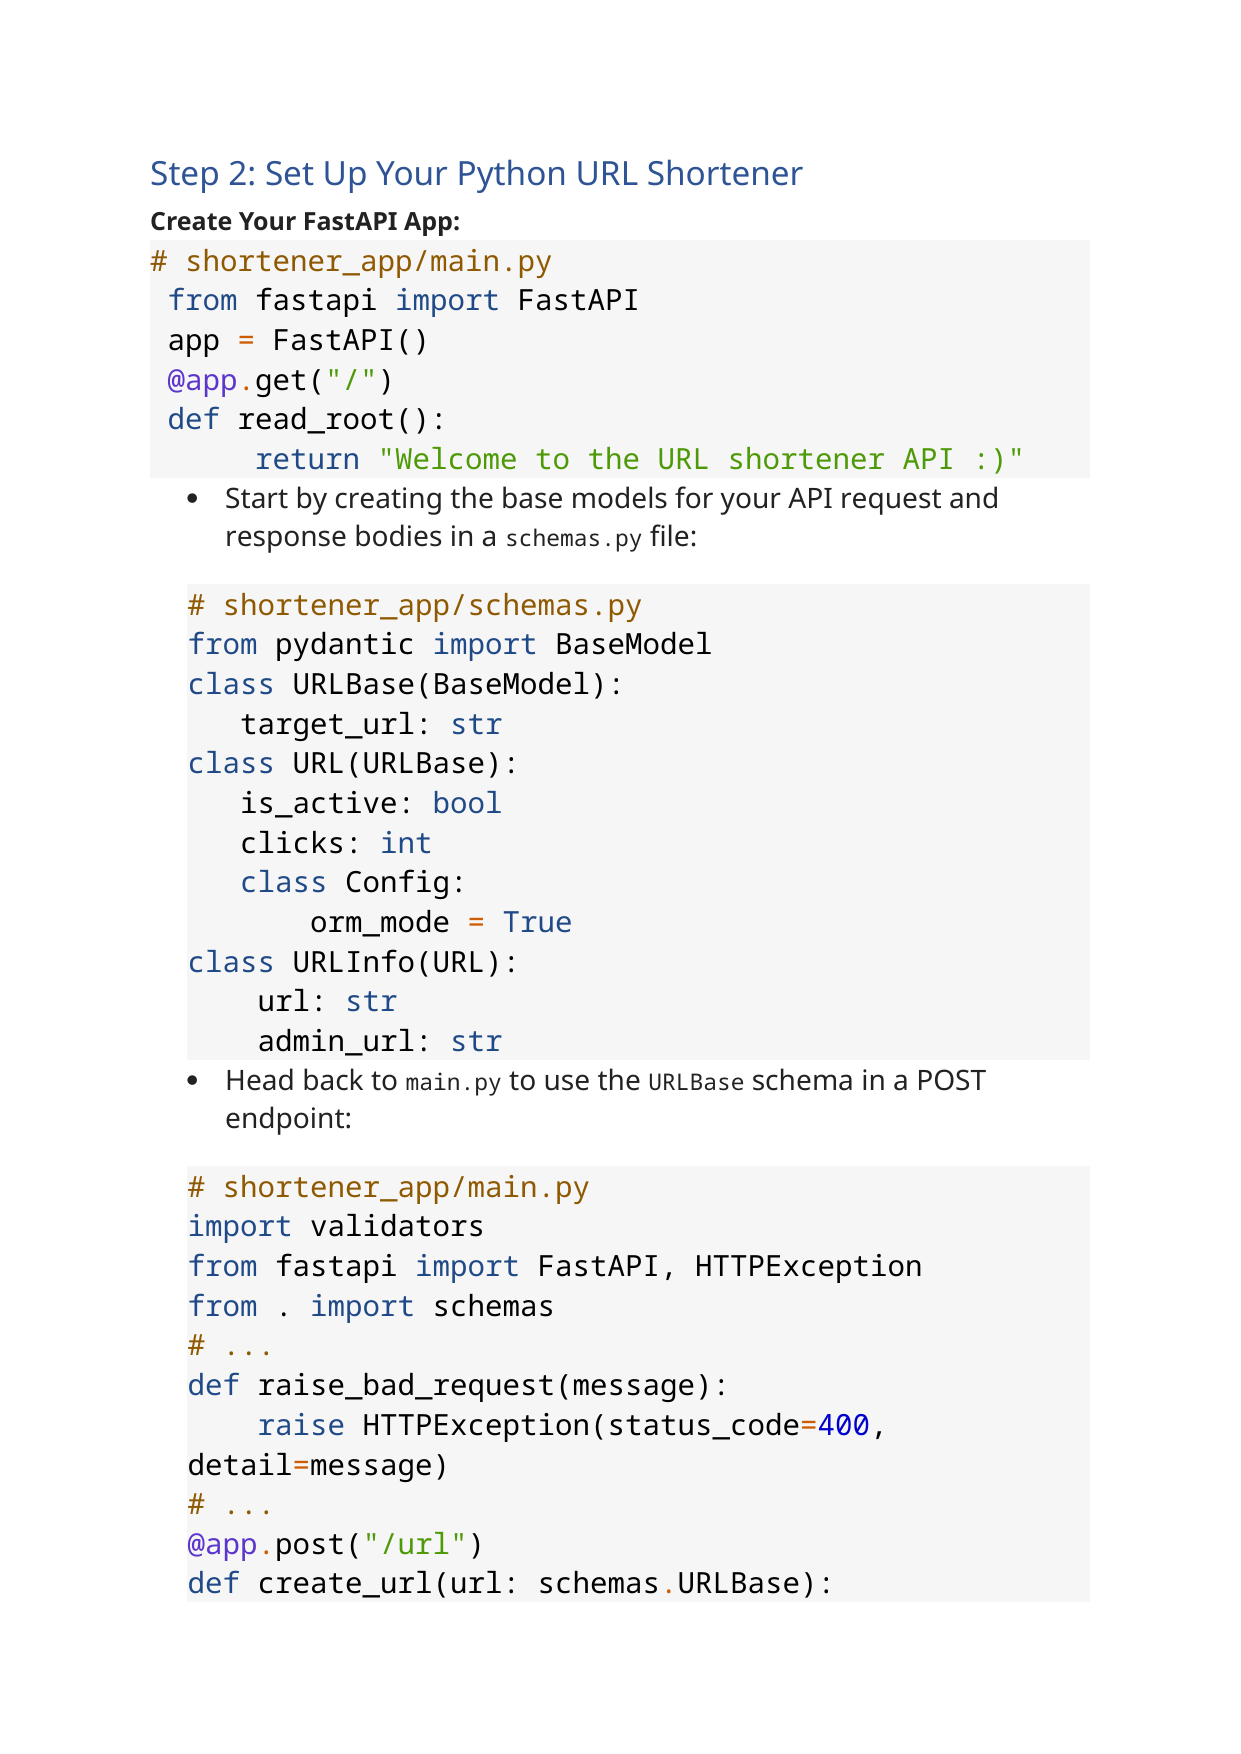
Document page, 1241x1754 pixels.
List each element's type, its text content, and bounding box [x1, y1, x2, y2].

text def read_root(): [150, 399, 1090, 438]
text return "Welcome to the URL shortener API :)" [150, 438, 1090, 478]
text def create_url(url: schemas.URLBase): [187, 1563, 1090, 1602]
text @app.post("/url") [187, 1523, 1090, 1563]
text # shortener_app/main.py [150, 240, 1090, 279]
text class URL(URLBase): [187, 743, 1090, 782]
text from fastapi import FastAPI [150, 279, 1090, 319]
text app = FastAPI() [150, 319, 1090, 359]
text class Config: [187, 862, 1090, 901]
text from . import schemas [187, 1285, 1090, 1325]
text target_url: str [187, 703, 1090, 743]
text # shortener_app/schemas.py [187, 584, 1090, 623]
subtitle Create Your FastAPI App: [150, 203, 1090, 237]
subtitle Step 2: Set Up Your Python URL Shortener [150, 150, 1090, 195]
text is_active: bool [187, 782, 1090, 822]
text class URLBase(BaseModel): [187, 663, 1090, 703]
text # ... [187, 1325, 1090, 1364]
list Head back to main.py to use the URLBase schema in a POST endpoint: [187, 1060, 1090, 1137]
text # ... [187, 1483, 1090, 1523]
list Start by creating the base models for your API request and response bodies in a schemas.py file: [187, 478, 1090, 555]
text from fastapi import FastAPI, HTTPException [187, 1245, 1090, 1285]
text def raise_bad_request(message): [187, 1364, 1090, 1404]
text orm_mode = True [187, 901, 1090, 941]
text import validators [187, 1206, 1090, 1245]
text from pydantic import BaseModel [187, 623, 1090, 663]
text # shortener_app/main.py [187, 1166, 1090, 1206]
text class URLInfo(URL): [187, 941, 1090, 981]
text raise HTTPException(status_code=400, detail=message) [187, 1404, 1090, 1483]
text clicks: int [187, 822, 1090, 862]
text url: str [187, 981, 1090, 1020]
text admin_url: str [187, 1020, 1090, 1060]
text @app.get("/") [150, 359, 1090, 399]
